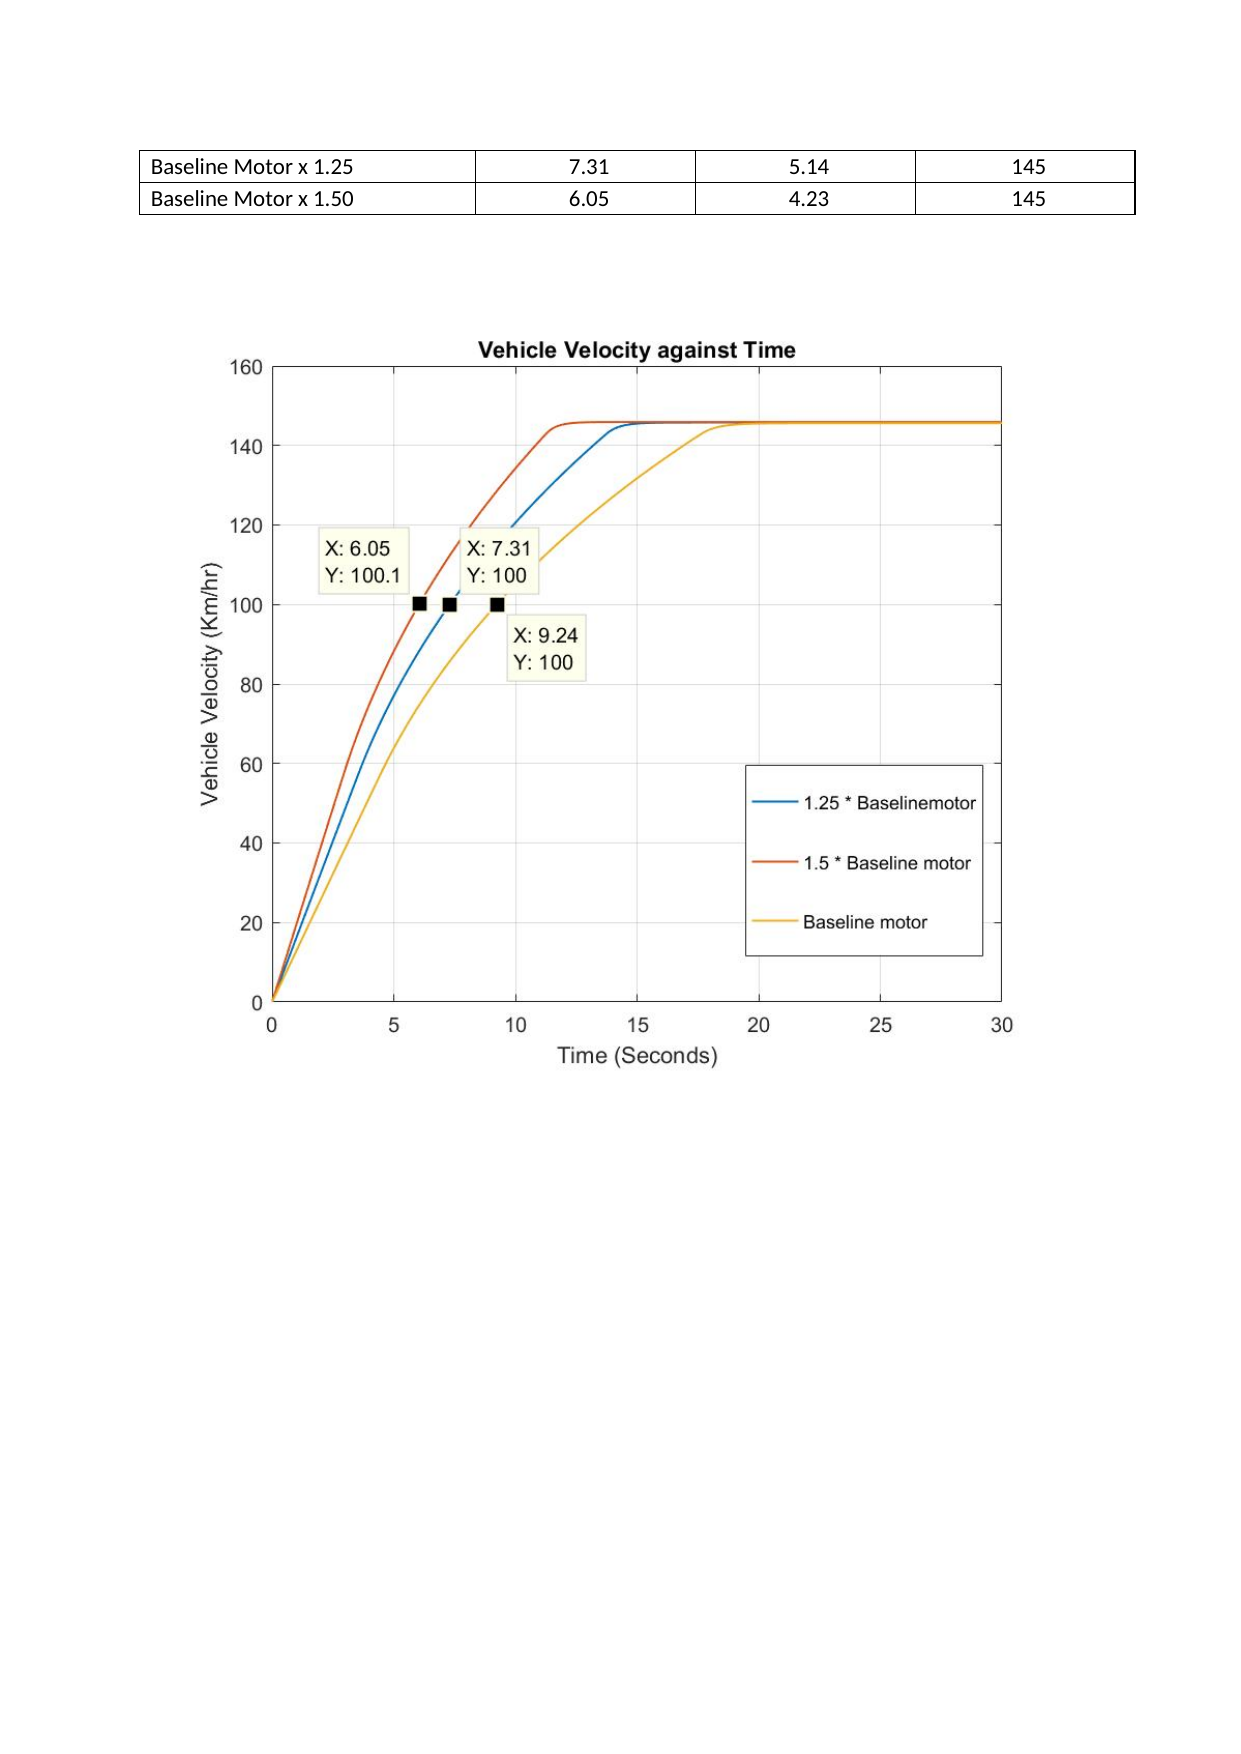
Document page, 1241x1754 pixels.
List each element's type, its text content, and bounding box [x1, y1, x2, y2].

table_cell 145 [916, 183, 1134, 214]
table_cell 6.05 [476, 183, 695, 214]
table_cell 5.14 [696, 151, 915, 182]
table_cell 4.23 [696, 183, 915, 214]
picture [150, 308, 1091, 1088]
table_cell 145 [916, 151, 1134, 182]
table_cell Baseline Motor x 1.50 [140, 183, 475, 214]
table_cell 7.31 [476, 151, 695, 182]
table_cell Baseline Motor x 1.25 [140, 151, 475, 182]
